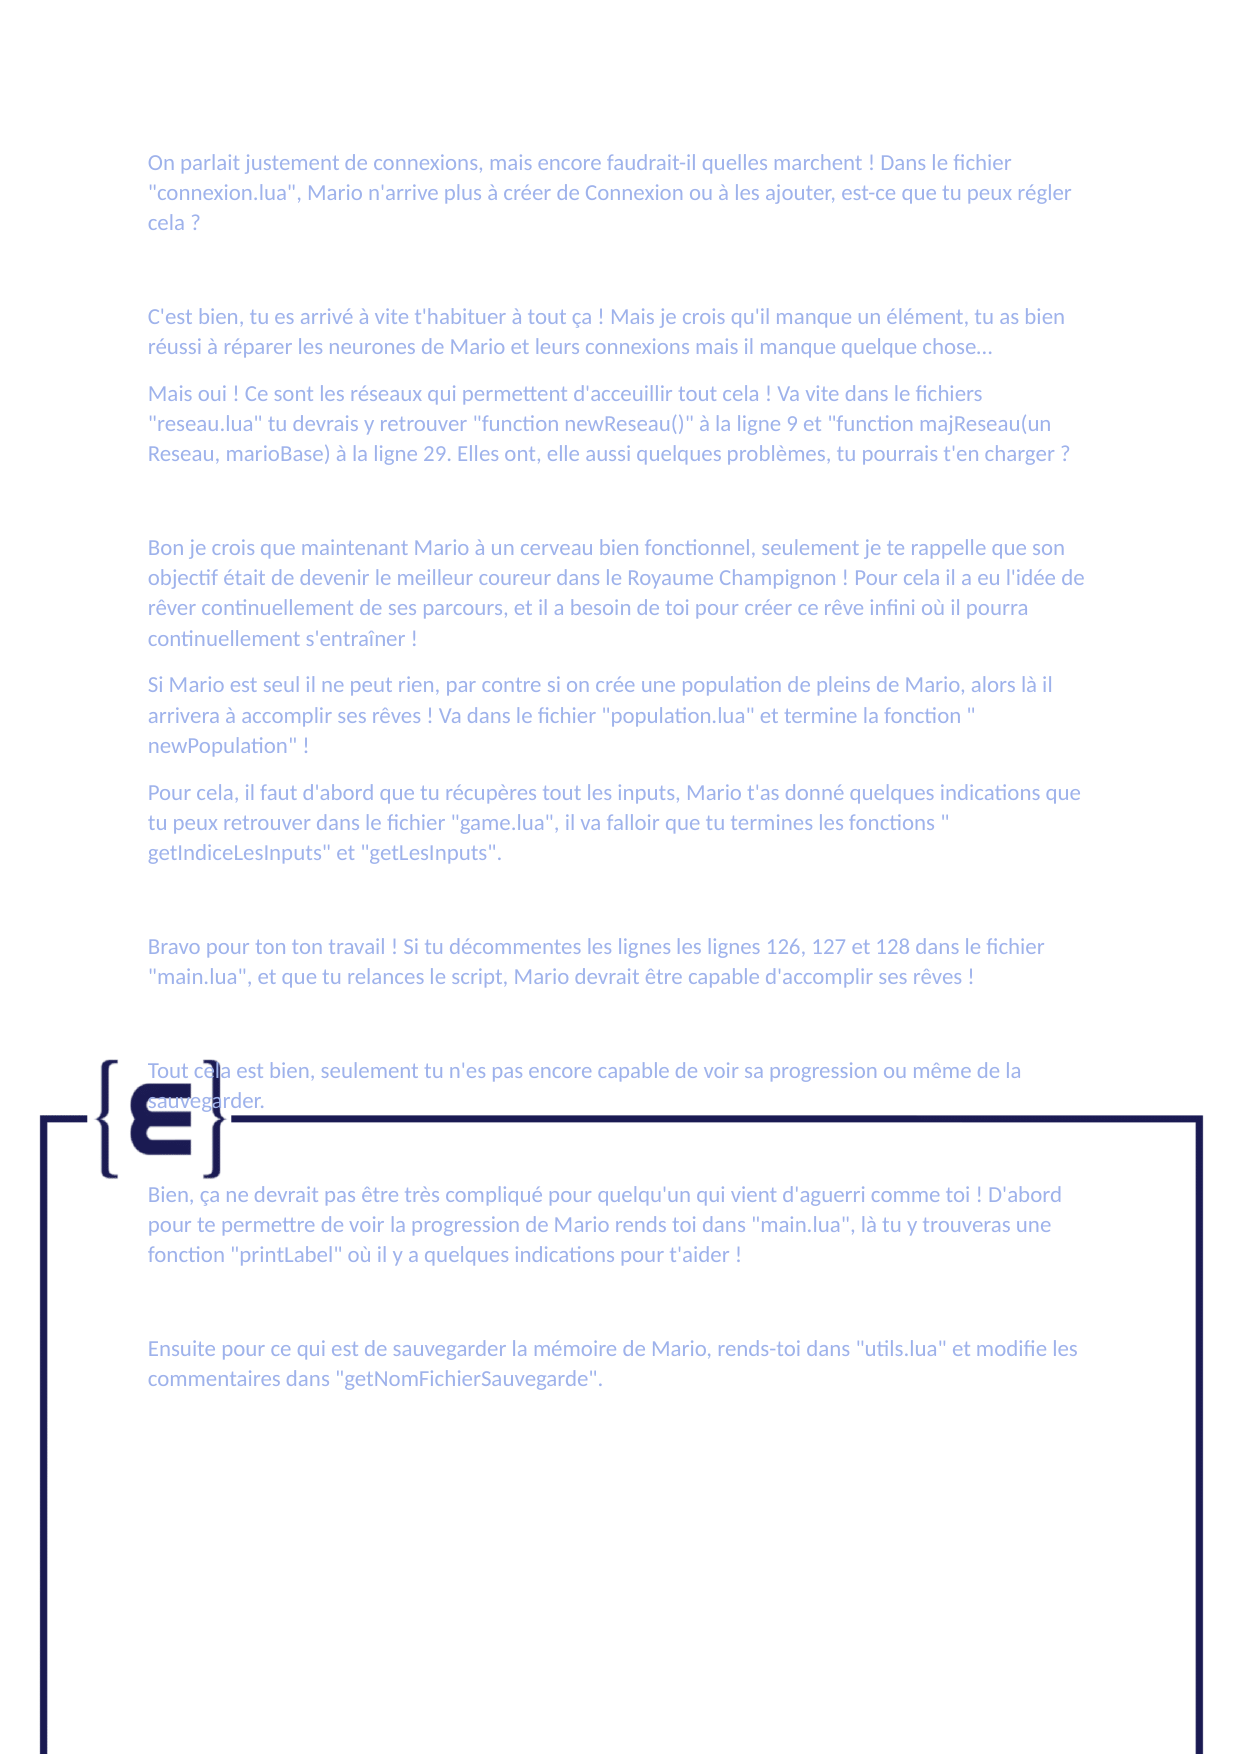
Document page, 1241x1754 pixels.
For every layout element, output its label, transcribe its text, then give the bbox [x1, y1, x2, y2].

text Mais oui ! Ce sont les réseaux qui permettent d'acceuillir tout cela ! Va vite dans le fichiers "reseau.lua" tu devrais y retrouver "function newReseau()" à la ligne 9 et "function majReseau(un Reseau, marioBase) à la ligne 29. Elles ont, elle aussi quelques problèmes, tu pourrais t'en charger ? [148, 379, 1093, 467]
text Si Mario est seul il ne peut rien, par contre si on crée une population de pleins de Mario, alors là il arrivera à accomplir ses rêves ! Va dans le fichier "population.lua" et termine la fonction " newPopulation" ! [148, 671, 1093, 759]
text Bon je crois que maintenant Mario à un cerveau bien fonctionnel, seulement je te rappelle que son objectif était de devenir le meilleur coureur dans le Royaume Champignon ! Pour cela il a eu l'idée de rêver continuellement de ses parcours, et il a besoin de toi pour créer ce rêve infini où il pourra continuellement s'entraîner ! [148, 533, 1093, 652]
text Ensuite pour ce qui est de sauvegarder la mémoire de Mario, rends-toi dans "utils.lua" et modifie les commentaires dans "getNomFichierSauvegarde". [148, 1334, 1093, 1392]
text Tout cela est bien, seulement tu n'es pas encore capable de voir sa progression ou même de la sauvegarder. [148, 1056, 1093, 1114]
text Pour cela, il faut d'abord que tu récupères tout les inputs, Mario t'as donné quelques indications que tu peux retrouver dans le fichier "game.lua", il va falloir que tu termines les fonctions " getIndiceLesInputs" et "getLesInputs". [148, 778, 1093, 866]
text Bravo pour ton ton travail ! Si tu décommentes les lignes les lignes 126, 127 et 128 dans le fichier "main.lua", et que tu relances le script, Mario devrait être capable d'accomplir ses rêves ! [148, 932, 1093, 990]
picture [0, 1032, 1241, 1754]
